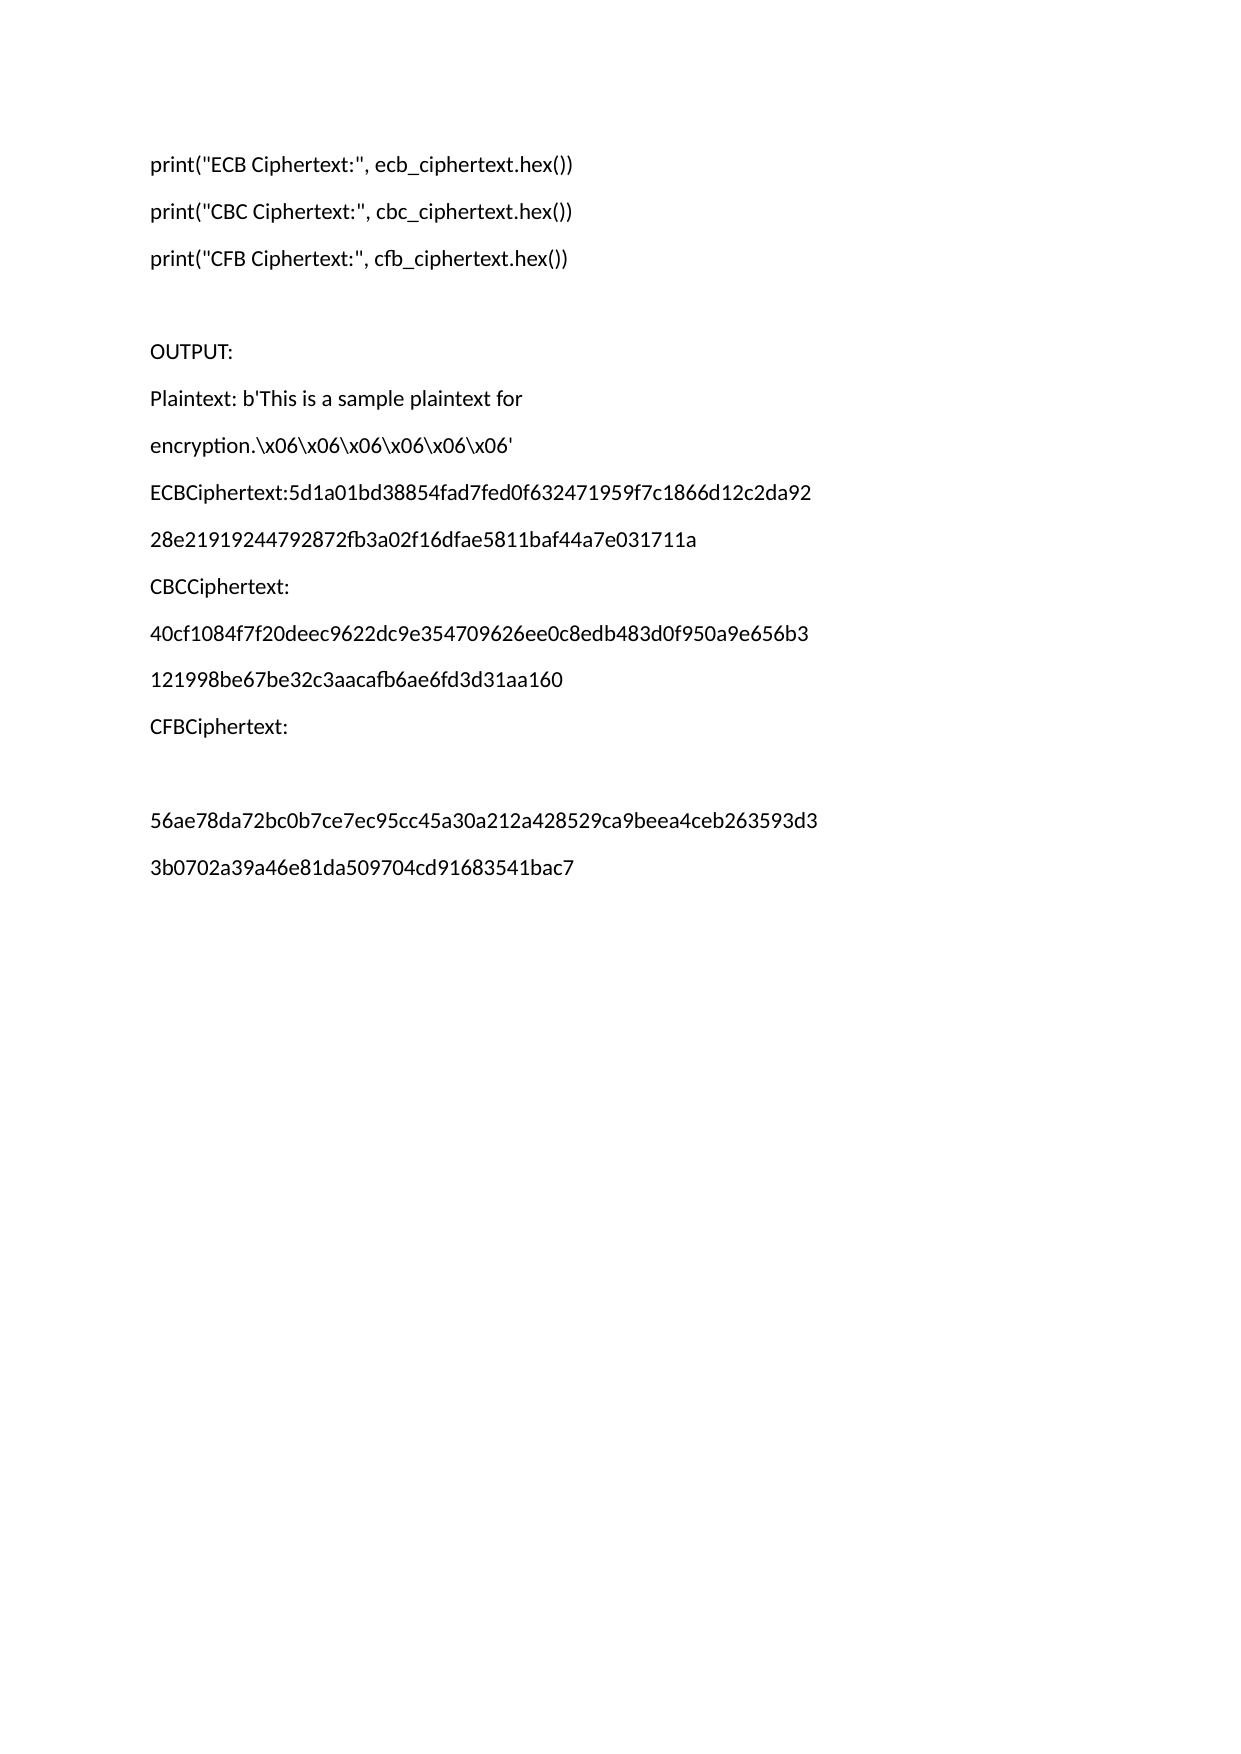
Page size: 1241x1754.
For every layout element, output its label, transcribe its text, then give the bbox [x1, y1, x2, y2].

text OUTPUT: [150, 337, 1090, 366]
text CBCCiphertext: [150, 572, 1090, 600]
text 121998be67be32c3aacafb6ae6fd3d31aa160 [150, 666, 1090, 694]
text print("CFB Ciphertext:", cfb_ciphertext.hex()) [150, 244, 1090, 272]
text print("ECB Ciphertext:", ecb_ciphertext.hex()) [150, 150, 1090, 178]
text Plaintext: b'This is a sample plaintext for [150, 384, 1090, 412]
text print("CBC Ciphertext:", cbc_ciphertext.hex()) [150, 197, 1090, 225]
text 28e21919244792872fb3a02f16dfae5811baf44a7e031711a [150, 525, 1090, 553]
text 40cf1084f7f20deec9622dc9e354709626ee0c8edb483d0f950a9e656b3 [150, 619, 1090, 647]
text 3b0702a39a46e81da509704cd91683541bac7 [150, 853, 1090, 881]
text 56ae78da72bc0b7ce7ec95cc45a30a212a428529ca9beea4ceb263593d3 [150, 806, 1090, 834]
text ECBCiphertext:5d1a01bd38854fad7fed0f632471959f7c1866d12c2da92 [150, 478, 1090, 506]
text CFBCiphertext: [150, 712, 1090, 741]
text encryption.\x06\x06\x06\x06\x06\x06' [150, 431, 1090, 459]
